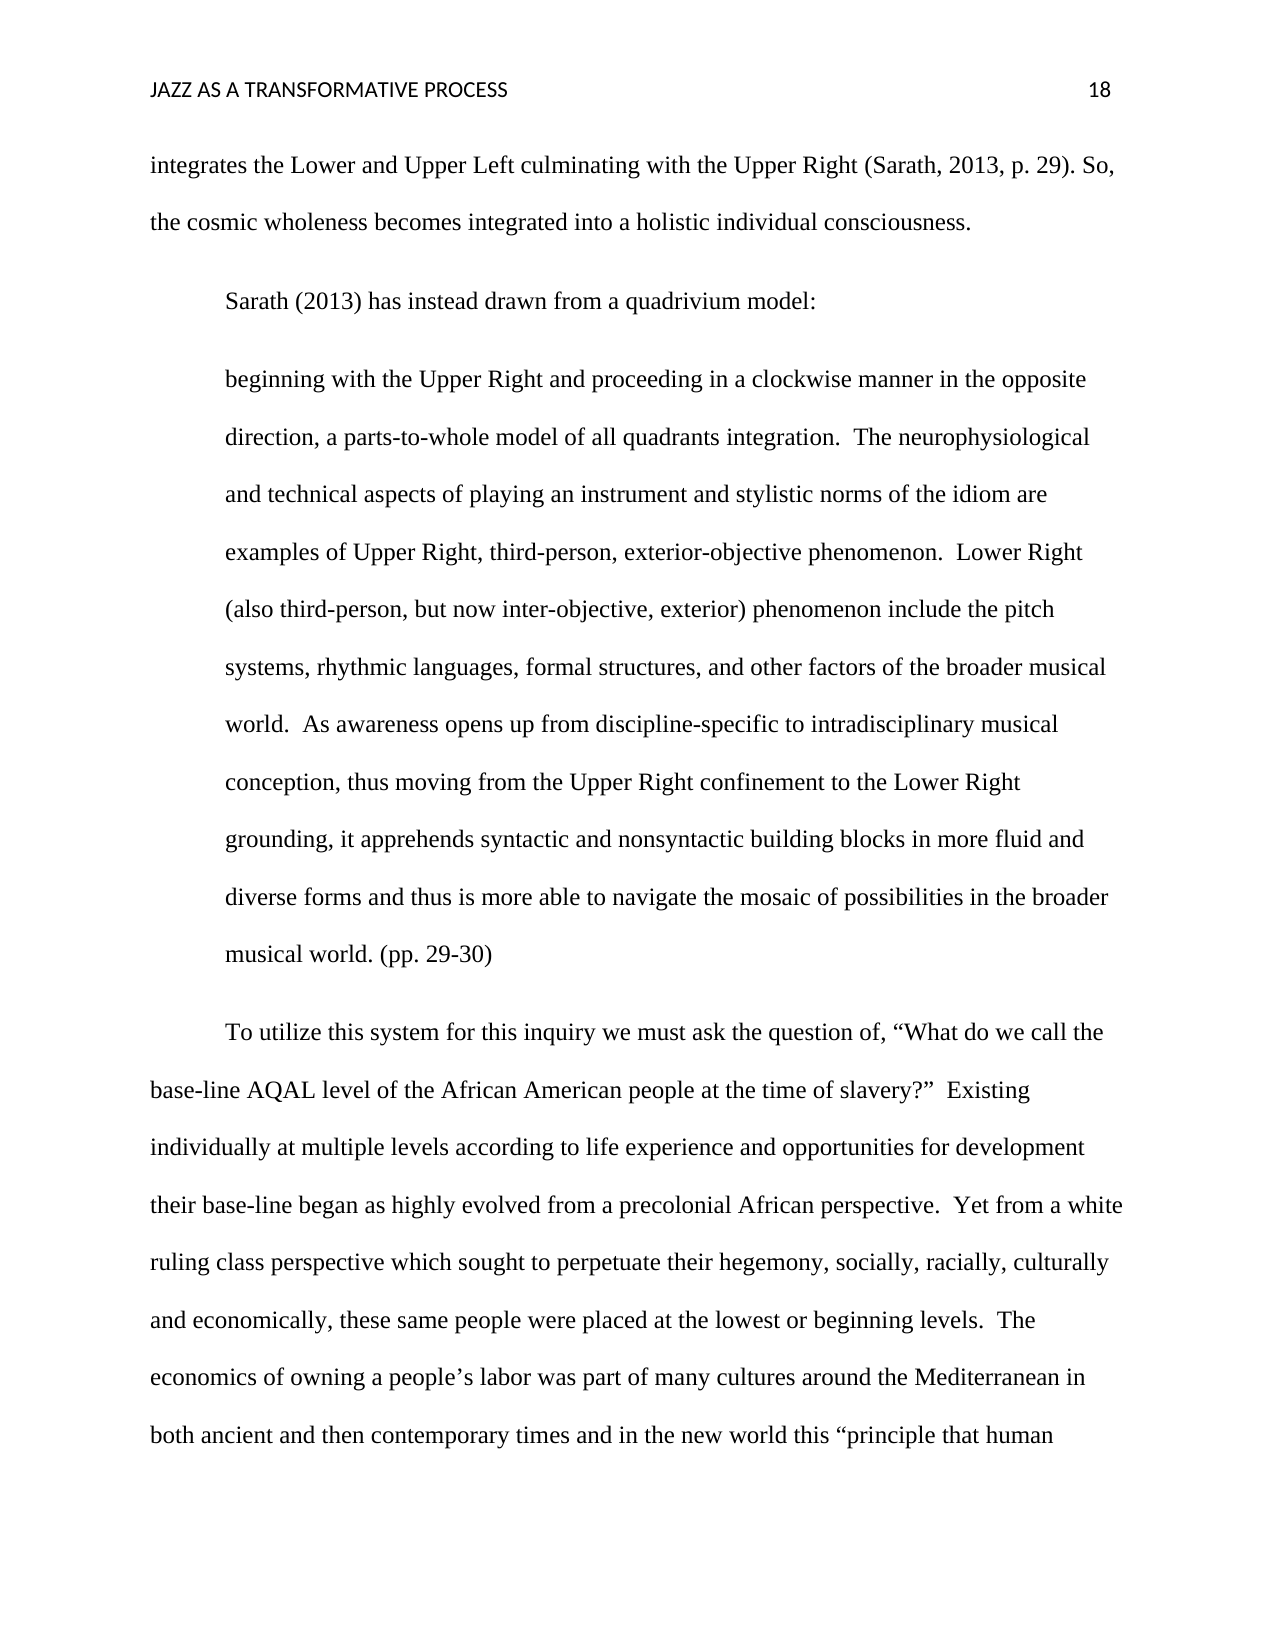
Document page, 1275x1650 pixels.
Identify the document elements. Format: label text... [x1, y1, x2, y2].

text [150, 1017, 1125, 1449]
text Sarath (2013) has instead drawn from a quadrivium model: [150, 286, 1125, 314]
text beginning with the Upper Right and proceeding in a clockwise manner in the opposite direction, a parts-to-whole model of all quadrants integration. The neurophysiological and technical aspects of playing an instrument and stylistic norms of the idiom are examples of Upper Right, third-person, exterior-objective phenomenon. Lower Right (also third-person, but now inter-objective, exterior) phenomenon include the pitch systems, rhythmic languages, formal structures, and other factors of the broader musical world. As awareness opens up from discipline-specific to intradisciplinary musical conception, thus moving from the Upper Right confinement to the Lower Right grounding, it apprehends syntactic and nonsyntactic building blocks in more fluid and diverse forms and thus is more able to navigate the mosaic of possibilities in the broader musical world. (pp. 29-30) [225, 364, 1125, 968]
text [150, 150, 1125, 236]
